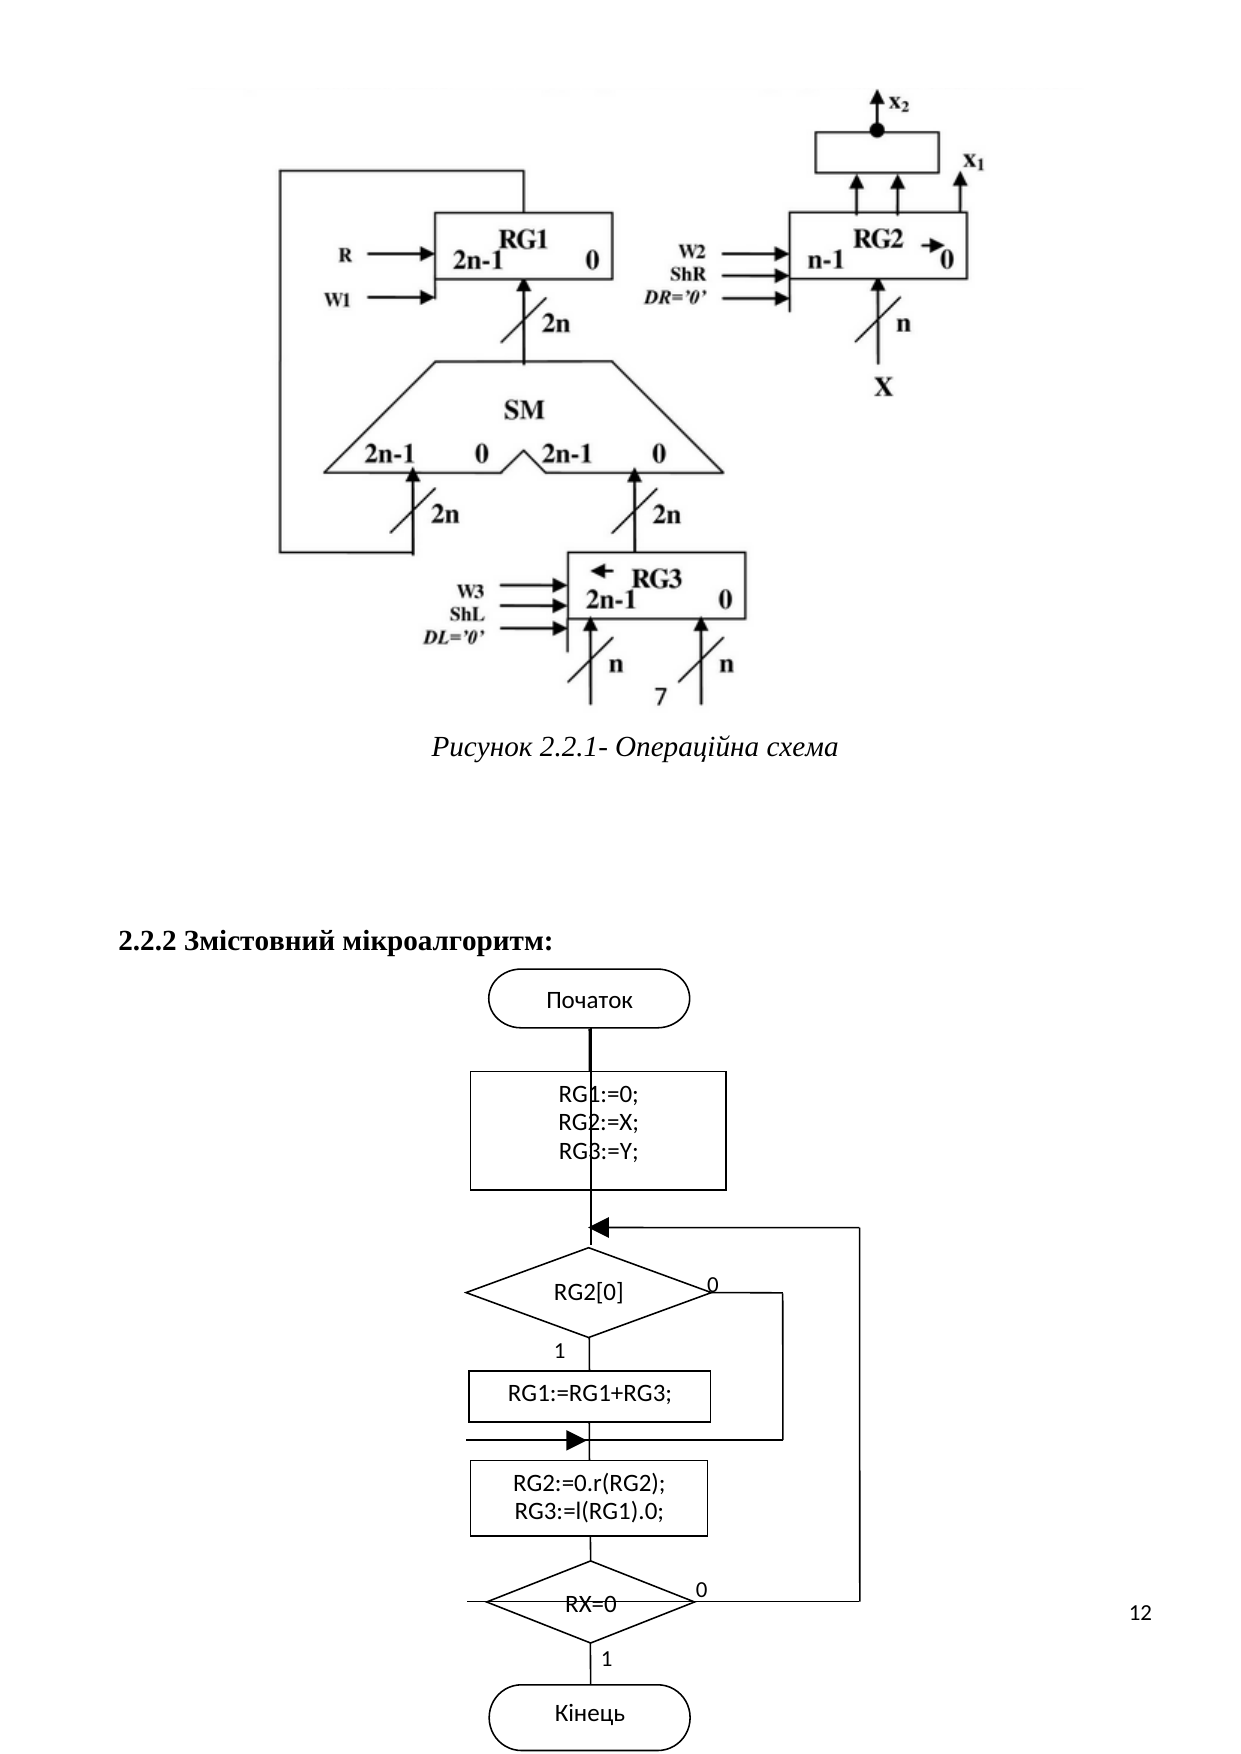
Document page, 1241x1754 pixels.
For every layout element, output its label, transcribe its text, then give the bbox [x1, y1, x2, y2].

text Рисунок 2.2.1- Операційна схема [118, 729, 1152, 763]
text 2.2.2 Змістовний мікроалгоритм: [59, 923, 1152, 957]
picture [186, 88, 1084, 730]
